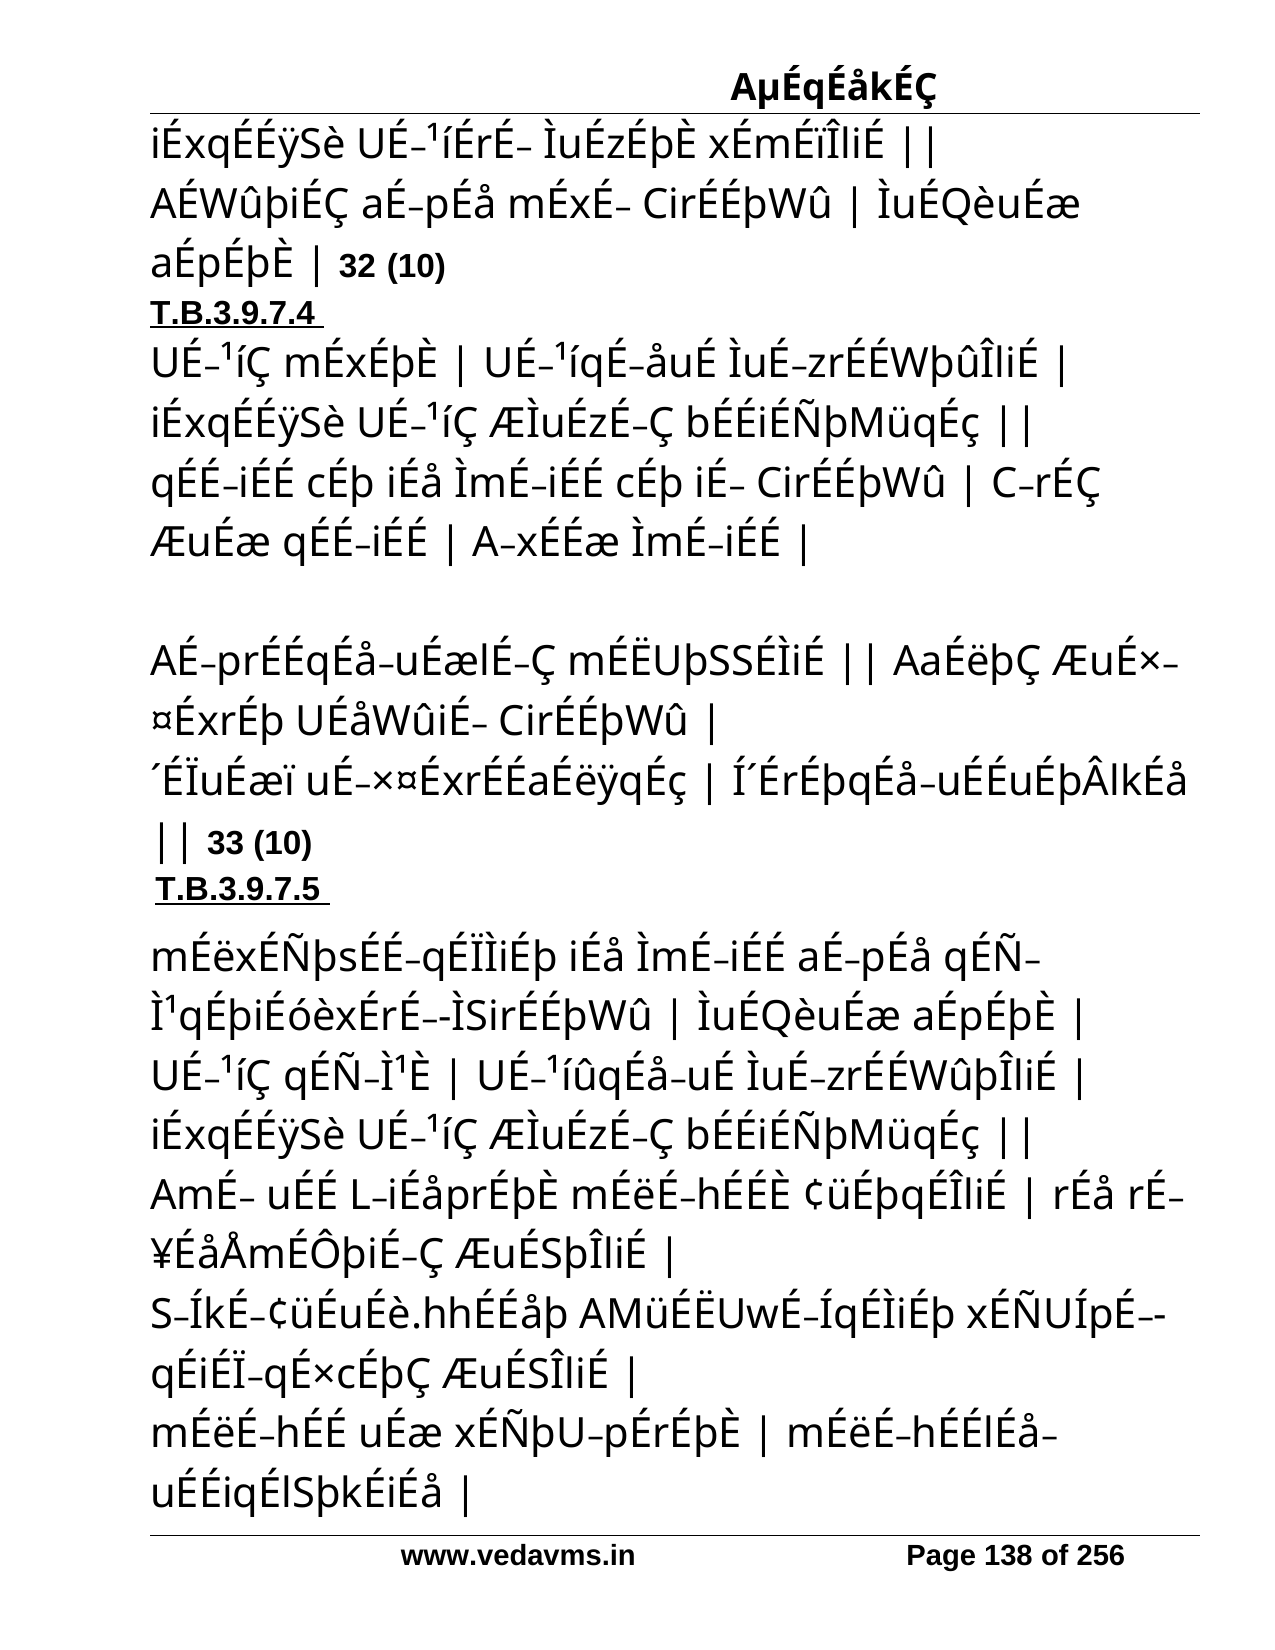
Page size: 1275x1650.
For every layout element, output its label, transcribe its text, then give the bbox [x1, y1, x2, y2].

text UÉ–¹íÇ mÉxÉþÈ | UÉ–¹íqÉ–åuÉ ÌuÉ–zrÉÉWþûÎliÉ | iÉxqÉÉÿSè UÉ–¹íÇ ÆÌuÉzÉ–Ç bÉÉiÉÑþMüqÉç || [150, 333, 1200, 449]
text AÉ–prÉÉqÉå–uÉælÉ–Ç mÉËUþSSÉÌiÉ || AaÉëþÇ ÆuÉ×–¤ÉxrÉþ UÉåWûiÉ– CirÉÉþWû | [150, 631, 1200, 747]
text mÉëÉ–hÉÉ uÉæ xÉÑþU–pÉrÉþÈ | mÉëÉ–hÉÉlÉå–uÉÉiqÉlSþkÉiÉå | [150, 1403, 1200, 1519]
text ´ÉÏuÉæï uÉ–×¤ÉxrÉÉaÉëÿqÉç | Í´ÉrÉþqÉå–uÉÉuÉþÂlkÉå || 33 (10) [150, 750, 1200, 867]
text T.B.3.9.7.5 [150, 869, 1200, 908]
text mÉëxÉÑþsÉÉ–qÉÏÌiÉþ iÉå ÌmÉ–iÉÉ aÉ–pÉå qÉÑ–Ì¹qÉþiÉóèxÉrÉ–-ÌSirÉÉþWû | ÌuÉQèuÉæ aÉpÉþÈ | [150, 926, 1200, 1043]
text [150, 114, 1200, 290]
text AmÉ– uÉÉ L–iÉåprÉþÈ mÉëÉ–hÉÉÈ ¢üÉþqÉÎliÉ | rÉå rÉ–¥ÉåÅmÉÔþiÉ–Ç ÆuÉSþÎliÉ | [150, 1165, 1200, 1281]
text T.B.3.9.7.4 [150, 293, 1200, 331]
text S–ÍkÉ–¢üÉuÉè.hhÉÉåþ AMüÉËUwÉ–ÍqÉÌiÉþ xÉÑUÍpÉ–-qÉiÉÏ–qÉ×cÉþÇ ÆuÉSÎliÉ | [150, 1284, 1200, 1400]
text qÉÉ–iÉÉ cÉþ iÉå ÌmÉ–iÉÉ cÉþ iÉ– CirÉÉþWû | C–rÉÇ ÆuÉæ qÉÉ–iÉÉ | A–xÉÉæ ÌmÉ–iÉÉ | [150, 452, 1200, 569]
text UÉ–¹íÇ qÉÑ–Ì¹È | UÉ–¹íûqÉå–uÉ ÌuÉ–zrÉÉWûþÎliÉ | iÉxqÉÉÿSè UÉ–¹íÇ ÆÌuÉzÉ–Ç bÉÉiÉÑþMüqÉç || [150, 1046, 1200, 1162]
